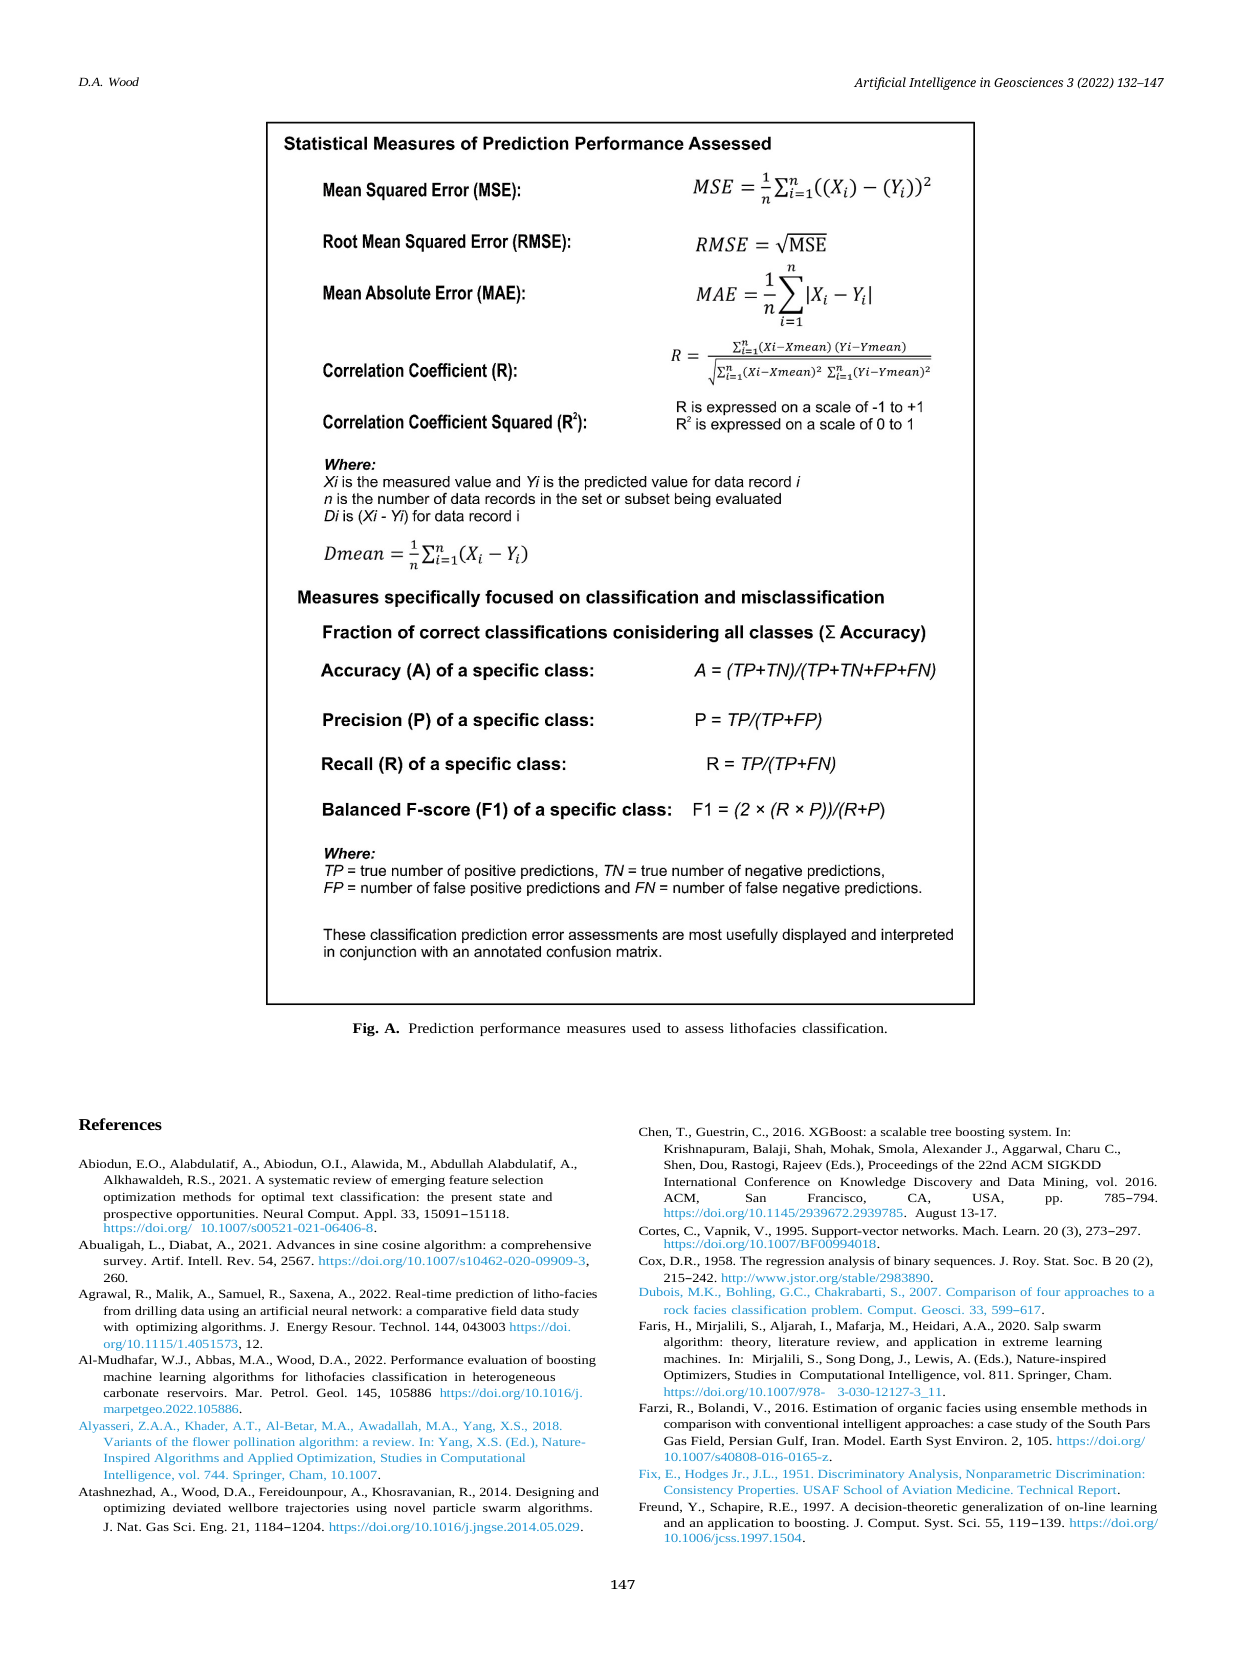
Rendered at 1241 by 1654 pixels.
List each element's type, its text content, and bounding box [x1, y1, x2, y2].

text Alyasseri, Z.A.A., Khader, A.T., Al-Betar, M.A., Awadallah, M.A., Yang, X.S., 2018. [78, 1419, 601, 1433]
text Agrawal, R., Malik, A., Samuel, R., Saxena, A., 2022. Real-time prediction of litho-facies from drilling data using an artificial neural network: a comparative field data study with optimizing algorithms. J. Energy Resour. Technol. 144, 043003 https://doi. org/10.1115/1.4051573, 12. [78, 1287, 601, 1351]
text International Conference on Knowledge Discovery and Data Mining, vol. 2016. ACM, San Francisco, CA, USA, pp. 785–794. https://doi.org/10.1145/2939672.2939785. August 13-17. [663, 1175, 1158, 1221]
subtitle References [78, 1114, 601, 1134]
text Atashnezhad, A., Wood, D.A., Fereidounpour, A., Khosravanian, R., 2014. Designing and optimizing deviated wellbore trajectories using novel particle swarm algorithms. [78, 1484, 601, 1515]
text Abiodun, E.O., Alabdulatif, A., Abiodun, O.I., Alawida, M., Abdullah Alabdulatif, A., Alkhawaldeh, R.S., 2021. A systematic review of emerging feature selection optimization methods for optimal text classification: the present state and [78, 1157, 601, 1204]
text Faris, H., Mirjalili, S., Aljarah, I., Mafarja, M., Heidari, A.A., 2020. Salp swarm algorithm: theory, literature review, and application in extreme learning machines. In: Mirjalili, S., Song Dong, J., Lewis, A. (Eds.), Nature-inspired Optimizers, Studies in Computational Intelligence, vol. 811. Springer, Cham. https://doi.org/10.1007/978- 3-030-12127-3_11. [638, 1318, 1158, 1399]
text rock facies classification problem. Comput. Geosci. 33, 599–617. [663, 1300, 1178, 1318]
text Freund, Y., Schapire, R.E., 1997. A decision-theoretic generalization of on-line learning and an application to boosting. J. Comput. Syst. Sci. 55, 119–139. https://doi.org/ 10.1006/jcss.1997.1504. [638, 1499, 1158, 1545]
text Cortes, C., Vapnik, V., 1995. Support-vector networks. Mach. Learn. 20 (3), 273–297. https://doi.org/10.1007/BF00994018. [638, 1222, 1178, 1251]
text Chen, T., Guestrin, C., 2016. XGBoost: a scalable tree boosting system. In: Krishnapuram, Balaji, Shah, Mohak, Smola, Alexander J., Aggarwal, Charu C., Shen, Dou, Rastogi, Rajeev (Eds.), Proceedings of the 22nd ACM SIGKDD [638, 1125, 1153, 1172]
picture [264, 120, 976, 1006]
text Al-Mudhafar, W.J., Abbas, M.A., Wood, D.A., 2022. Performance evaluation of boosting machine learning algorithms for lithofacies classification in heterogeneous carbonate reservoirs. Mar. Petrol. Geol. 145, 105886 https://doi.org/10.1016/j. marpetgeo.2022.105886. [78, 1353, 601, 1417]
text J. Nat. Gas Sci. Eng. 21, 1184–1204. https://doi.org/10.1016/j.jngse.2014.05.029. [103, 1517, 601, 1535]
text Abualigah, L., Diabat, A., 2021. Advances in sine cosine algorithm: a comprehensive survey. Artif. Intell. Rev. 54, 2567. https://doi.org/10.1007/s10462-020-09909-3, 260. [78, 1237, 601, 1285]
text prospective opportunities. Neural Comput. Appl. 33, 15091–15118. https://doi.org/ 10.1007/s00521-021-06406-8. [103, 1206, 597, 1235]
text Fix, E., Hodges Jr., J.L., 1951. Discriminatory Analysis, Nonparametric Discrimination: Consistency Properties. USAF School of Aviation Medicine. Technical Report. [638, 1467, 1178, 1497]
text Farzi, R., Bolandi, V., 2016. Estimation of organic facies using ensemble methods in comparison with conventional intelligent approaches: a case study of the South Pars Gas Field, Persian Gulf, Iran. Model. Earth Syst Environ. 2, 105. https://doi.org/ 10.1007/s40808-016-0165-z. [638, 1401, 1158, 1464]
text Fig. A. Prediction performance measures used to assess lithofacies classification. [64, 1020, 1176, 1037]
text Variants of the flower pollination algorithm: a review. In: Yang, X.S. (Ed.), Nature- Inspired Algorithms and Applied Optimization, Studies in Computational Intelligence, vol. 744. Springer, Cham, 10.1007. [103, 1435, 597, 1482]
text Cox, D.R., 1958. The regression analysis of binary sequences. J. Roy. Stat. Soc. B 20 (2), 215–242. http://www.jstor.org/stable/2983890. [638, 1254, 1178, 1286]
